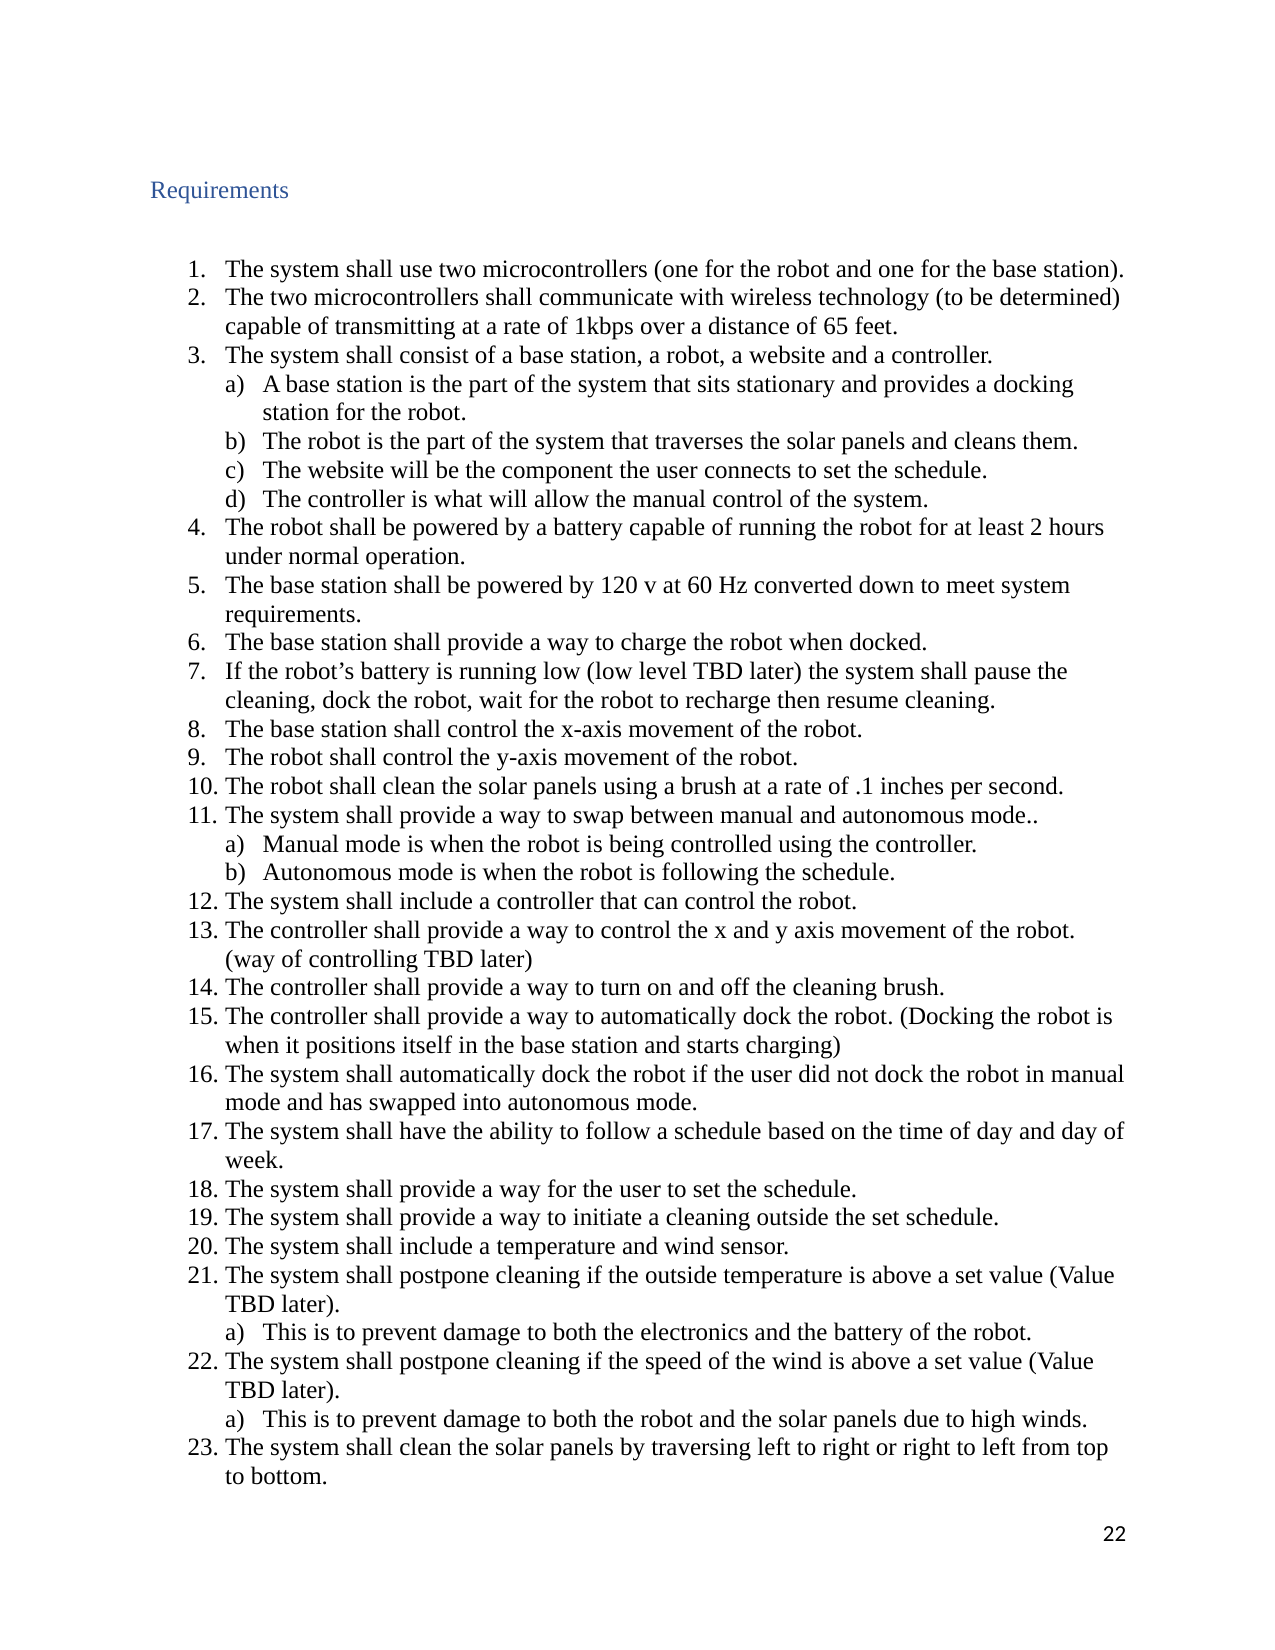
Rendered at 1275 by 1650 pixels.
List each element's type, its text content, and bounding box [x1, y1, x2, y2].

list The base station shall provide a way to charge the robot when docked. [187, 627, 1125, 656]
list Manual mode is when the robot is being controlled using the controller. [225, 829, 1125, 857]
list The system shall use two microcontrollers (one for the robot and one for the base station). [187, 254, 1125, 282]
list The robot shall be powered by a battery capable of running the robot for at least 2 hours under normal operation. [187, 512, 1125, 570]
list The two microcontrollers shall communicate with wireless technology (to be determined) capable of transmitting at a rate of 1kbps over a distance of 65 feet. [187, 282, 1125, 340]
subtitle Requirements [150, 175, 1125, 204]
list The system shall provide a way to swap between manual and autonomous mode.. [187, 800, 1125, 829]
list The robot shall control the y-axis movement of the robot. [187, 742, 1125, 771]
list The base station shall control the x-axis movement of the robot. [187, 714, 1125, 742]
list The system shall consist of a base station, a robot, a website and a controller. [187, 340, 1125, 369]
list The system shall postpone cleaning if the outside temperature is above a set value (Value TBD later). [187, 1260, 1125, 1317]
list Autonomous mode is when the robot is following the schedule. [225, 857, 1125, 886]
list The system shall provide a way to initiate a cleaning outside the set schedule. [187, 1202, 1125, 1231]
list The website will be the component the user connects to set the schedule. [225, 455, 1125, 484]
list A base station is the part of the system that sits stationary and provides a docking station for the robot. [225, 369, 1125, 426]
list The controller shall provide a way to control the x and y axis movement of the robot. (way of controlling TBD later) [187, 915, 1125, 972]
list If the robot’s battery is running low (low level TBD later) the system shall pause the cleaning, dock the robot, wait for the robot to recharge then resume cleaning. [187, 656, 1125, 714]
list This is to prevent damage to both the electronics and the battery of the robot. [225, 1317, 1125, 1346]
list The controller shall provide a way to turn on and off the cleaning brush. [187, 972, 1125, 1001]
list The controller shall provide a way to automatically dock the robot. (Docking the robot is when it positions itself in the base station and starts charging) [187, 1001, 1125, 1059]
list The system shall include a temperature and wind sensor. [187, 1231, 1125, 1260]
list The robot is the part of the system that traverses the solar panels and cleans them. [225, 426, 1125, 455]
list The system shall automatically dock the robot if the user did not dock the robot in manual mode and has swapped into autonomous mode. [187, 1059, 1125, 1116]
list The base station shall be powered by 120 v at 60 Hz converted down to meet system requirements. [187, 570, 1125, 627]
list The system shall have the ability to follow a schedule based on the time of day and day of week. [187, 1116, 1125, 1174]
list The system shall include a controller that can control the robot. [187, 886, 1125, 915]
list The system shall clean the solar panels by traversing left to right or right to left from top to bottom. [187, 1432, 1125, 1490]
list This is to prevent damage to both the robot and the solar panels due to high winds. [225, 1404, 1125, 1432]
list The system shall provide a way for the user to set the schedule. [187, 1174, 1125, 1202]
list The system shall postpone cleaning if the speed of the wind is above a set value (Value TBD later). [187, 1346, 1125, 1404]
list The controller is what will allow the manual control of the system. [225, 484, 1125, 512]
list The robot shall clean the solar panels using a brush at a rate of .1 inches per second. [187, 771, 1125, 800]
